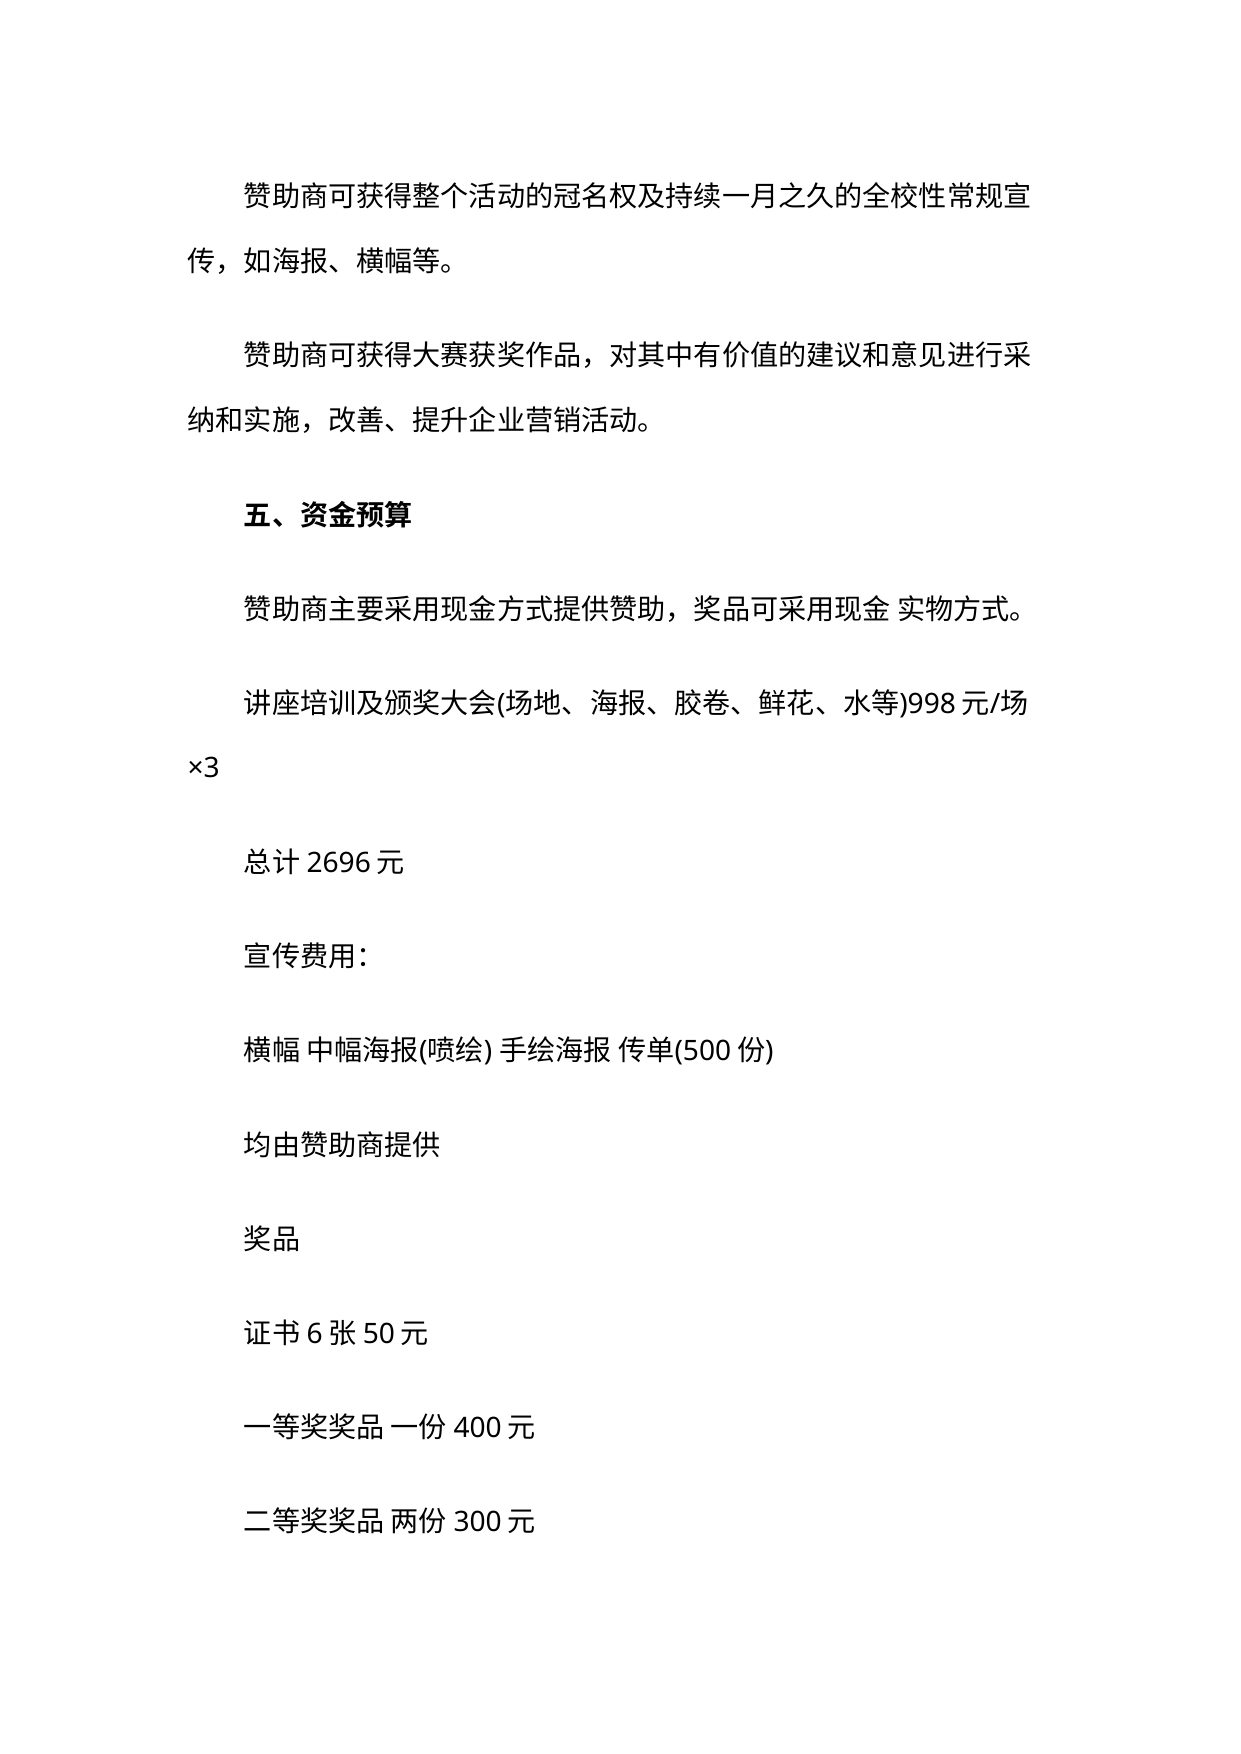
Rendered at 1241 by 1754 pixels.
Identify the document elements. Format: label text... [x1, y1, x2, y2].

text 赞助商主要采用现金方式提供赞助，奖品可采用现金 实物方式。 [187, 574, 1053, 639]
text 宣传费用： [187, 922, 1053, 987]
text 一等奖奖品 一份 400元 [187, 1393, 1053, 1458]
text 赞助商可获得整个活动的冠名权及持续一月之久的全校性常规宣传，如海报、横幅等。 [187, 162, 1053, 292]
text 均由赞助商提供 [187, 1110, 1053, 1175]
text 总计 2696元 [187, 828, 1053, 893]
text 讲座培训及颁奖大会(场地、海报、胶卷、鲜花、水等)998元/场×3 [187, 669, 1053, 799]
text 赞助商可获得大赛获奖作品，对其中有价值的建议和意见进行采纳和实施，改善、提升企业营销活动。 [187, 321, 1053, 451]
text 奖品 [187, 1204, 1053, 1269]
text 二等奖奖品 两份 300元 [187, 1487, 1053, 1552]
text 五、资金预算 [187, 480, 1053, 545]
text 证书 6张 50元 [187, 1299, 1053, 1364]
text 横幅 中幅海报(喷绘) 手绘海报 传单(500份) [187, 1016, 1053, 1081]
